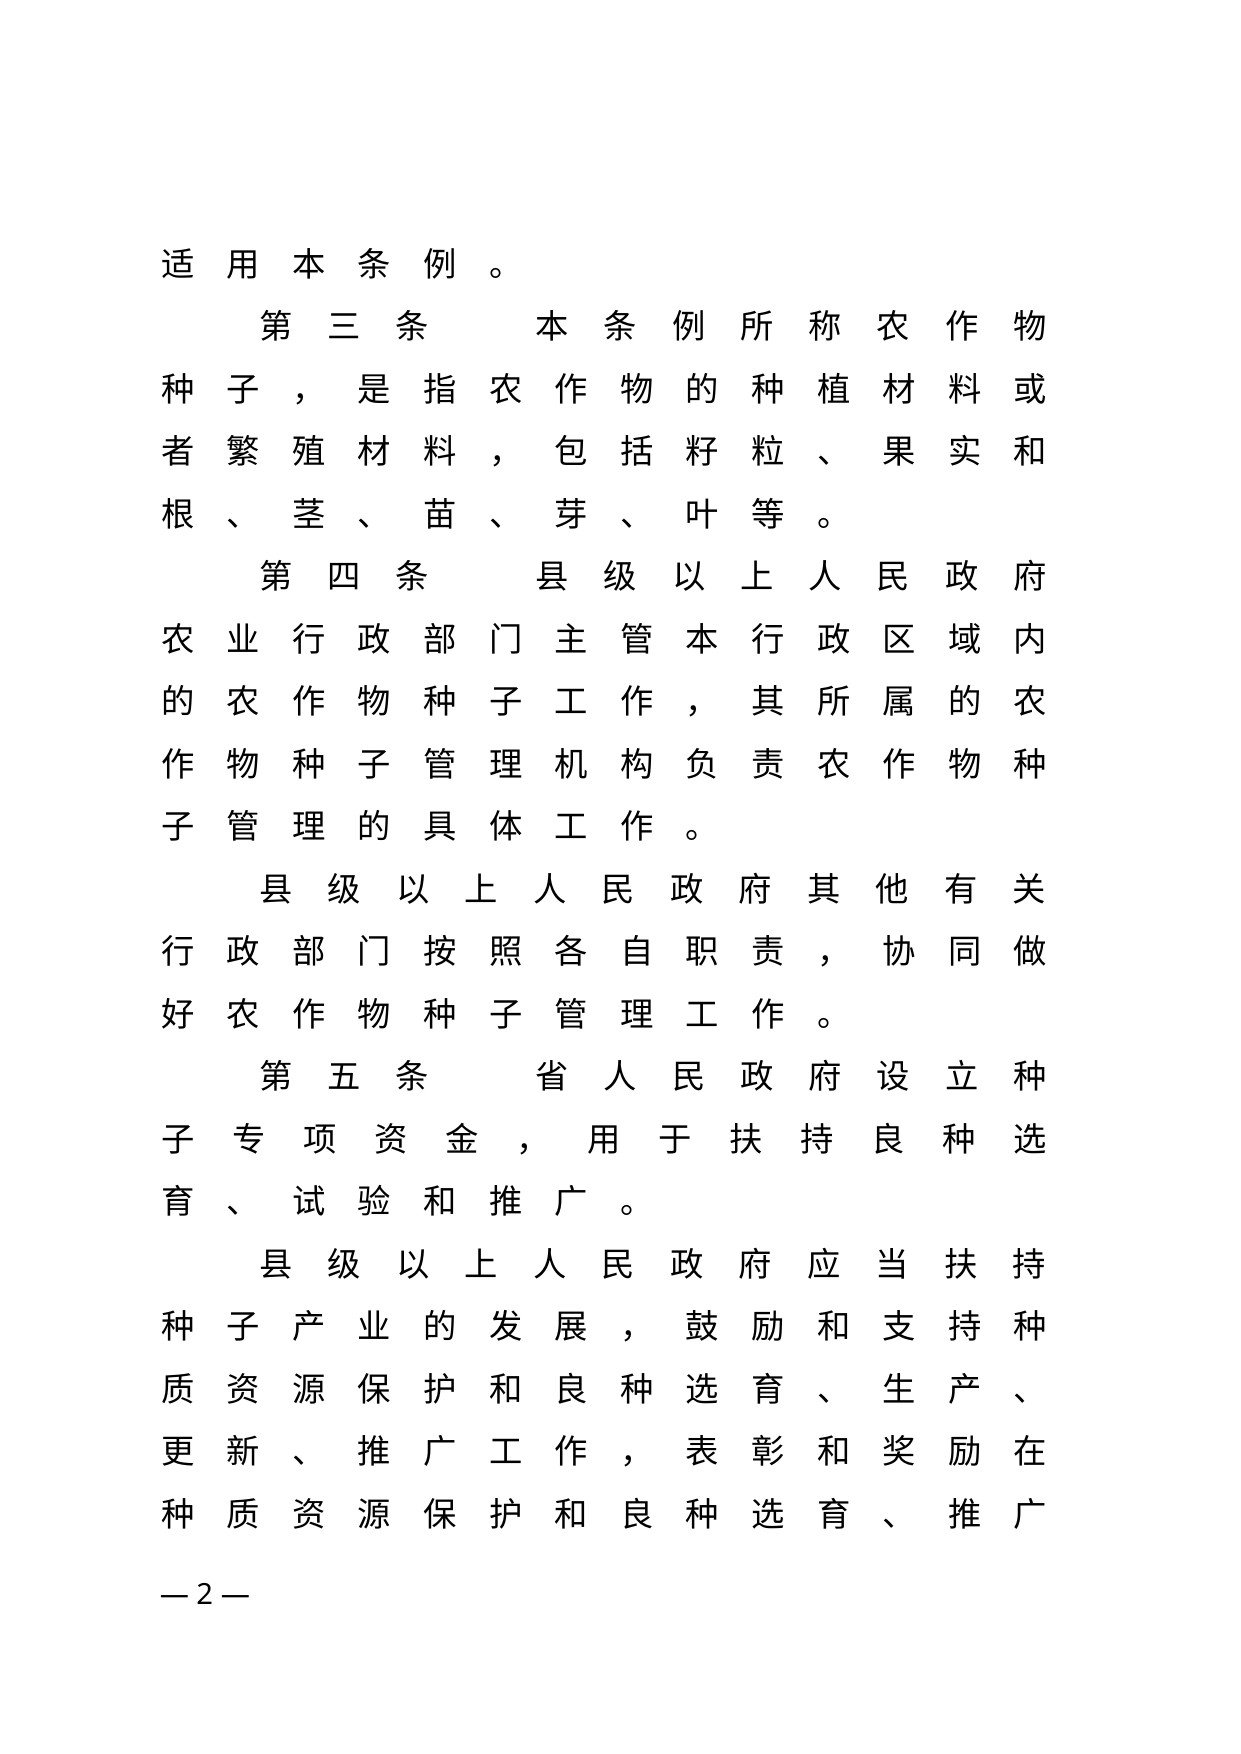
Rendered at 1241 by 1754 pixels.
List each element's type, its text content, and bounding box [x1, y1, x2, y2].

text 第三条 本条例所称农作物种子，是指农作物的种植材料或者繁殖材料，包括籽粒、果实和根、茎、苗、芽、叶等。 [161, 293, 1079, 543]
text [161, 231, 1079, 293]
text 第五条 省人民政府设立种子专项资金，用于扶持良种选育、试验和推广。 [161, 1043, 1079, 1231]
text 县级以上人民政府其他有关行政部门按照各自职责，协同做好农作物种子管理工作。 [161, 856, 1079, 1043]
text 第四条 县级以上人民政府农业行政部门主管本行政区域内的农作物种子工作，其所属的农作物种子管理机构负责农作物种子管理的具体工作。 [161, 543, 1079, 856]
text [161, 1231, 1079, 1543]
